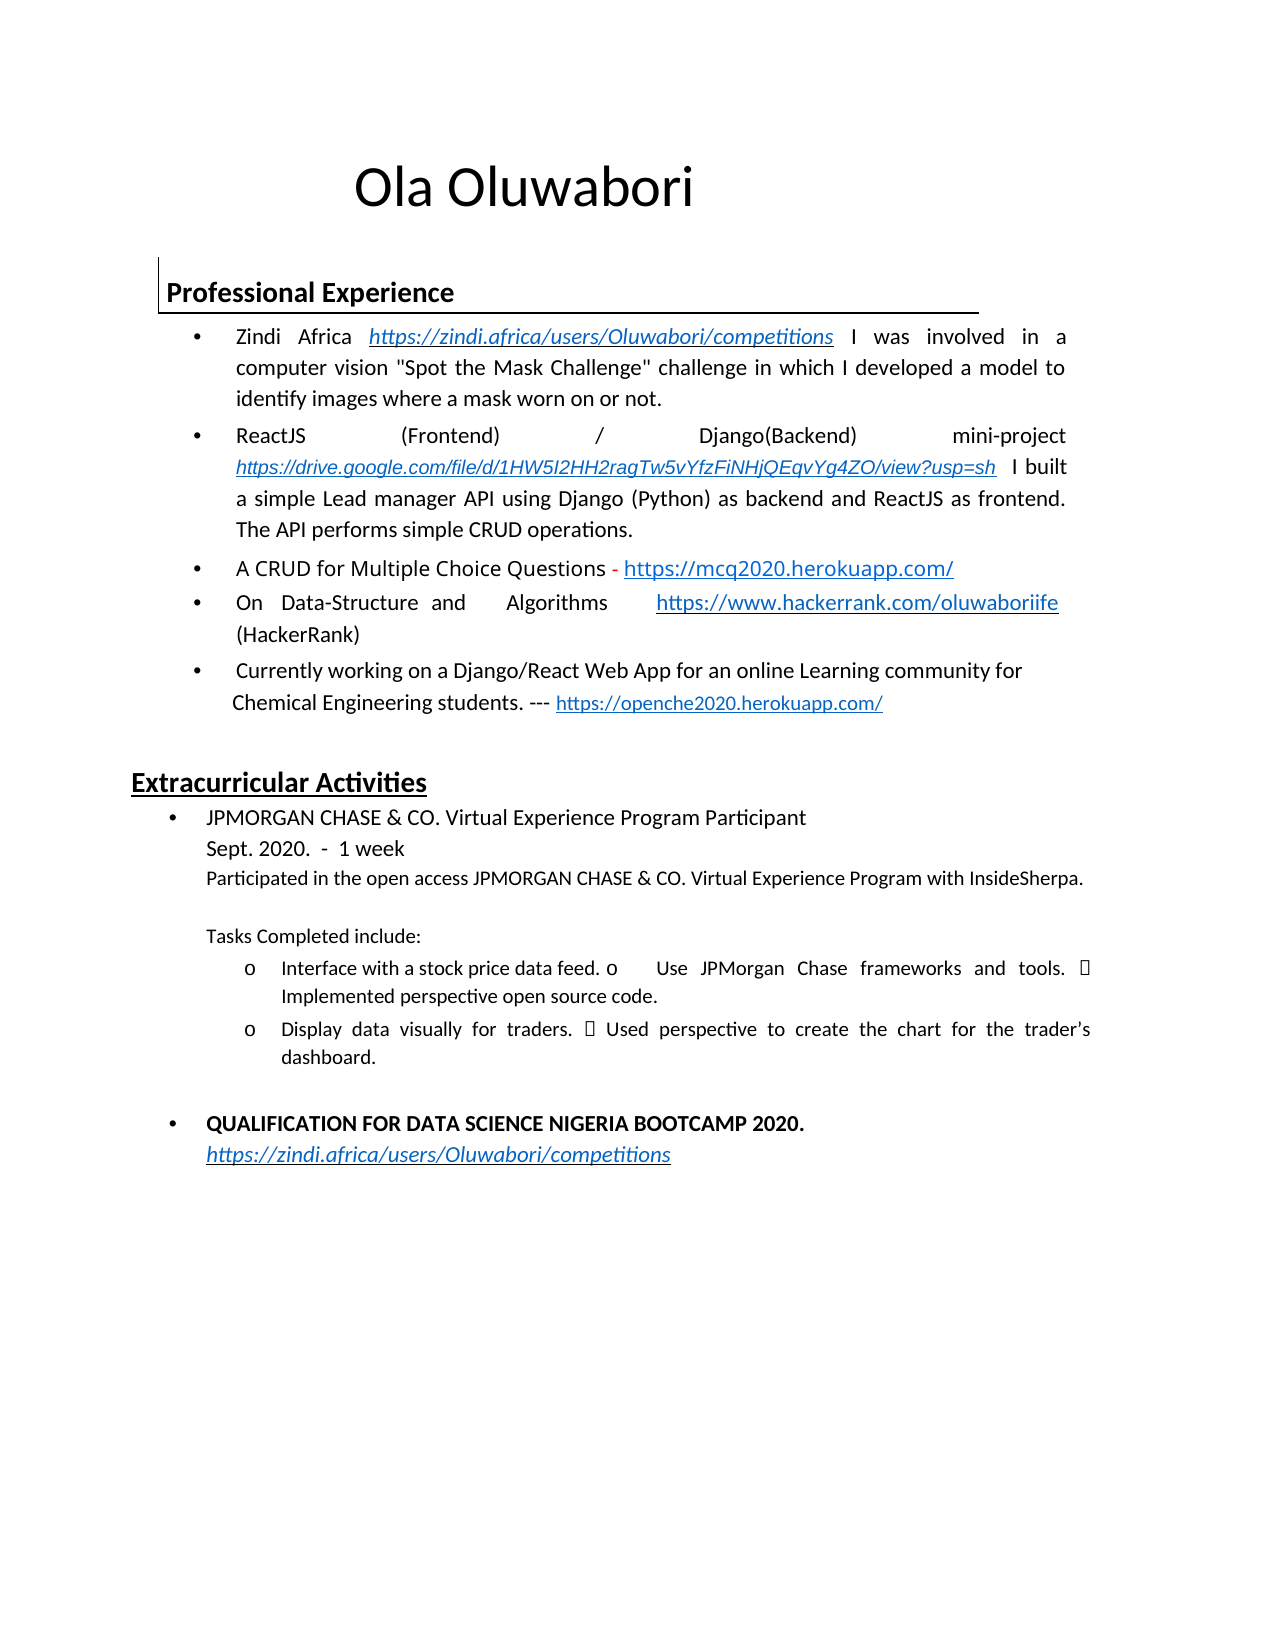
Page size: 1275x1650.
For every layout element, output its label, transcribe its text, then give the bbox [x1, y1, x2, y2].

list QUALIFICATION FOR DATA SCIENCE NIGERIA BOOTCAMP 2020. https://zindi.africa/users/Oluwabori/competitions [168, 1109, 1095, 1168]
text Chemical Engineering students. --- https://openche2020.herokuapp.com/ [232, 688, 1123, 716]
list ReactJS (Frontend) / Django(Backend) mini-project https://drive.google.com/file/d/1HW5I2HH2ragTw5vYfzFiNHjQEqvYg4ZO/view?usp=sh I built a simple Lead manager API using Django (Python) as backend and ReactJS as frontend. The API performs simple CRUD operations. [193, 421, 1067, 543]
list Currently working on a Django/React Web App for an online Learning community for [193, 657, 1067, 685]
subtitle Extracurricular Activities [131, 764, 1123, 800]
list Interface with a stock price data feed. o Use JPMorgan Chase frameworks and tools.  Implemented perspective open source code. [243, 953, 1091, 1009]
list JPMORGAN CHASE & CO. Virtual Experience Program Participant [168, 803, 1095, 831]
text Participated in the open access JPMORGAN CHASE & CO. Virtual Experience Program with InsideSherpa. [206, 866, 1123, 891]
list Display data visually for traders.  Used perspective to create the chart for the trader’s dashboard. [243, 1014, 1091, 1070]
subtitle Ola Oluwabori [354, 150, 1123, 221]
text Sept. 2020. - 1 week [206, 834, 1067, 862]
list Zindi Africa https://zindi.africa/users/Oluwabori/competitions I was involved in a computer vision "Spot the Mask Challenge" challenge in which I developed a model to identify images where a mask worn on or not. [193, 322, 1067, 413]
text Tasks Completed include: [206, 923, 1059, 948]
list On Data-Structure and Algorithms https://www.hackerrank.com/oluwaboriife (HackerRank) [193, 588, 1067, 648]
list A CRUD for Multiple Choice Questions - https://mcq2020.herokuapp.com/ [193, 554, 1067, 582]
